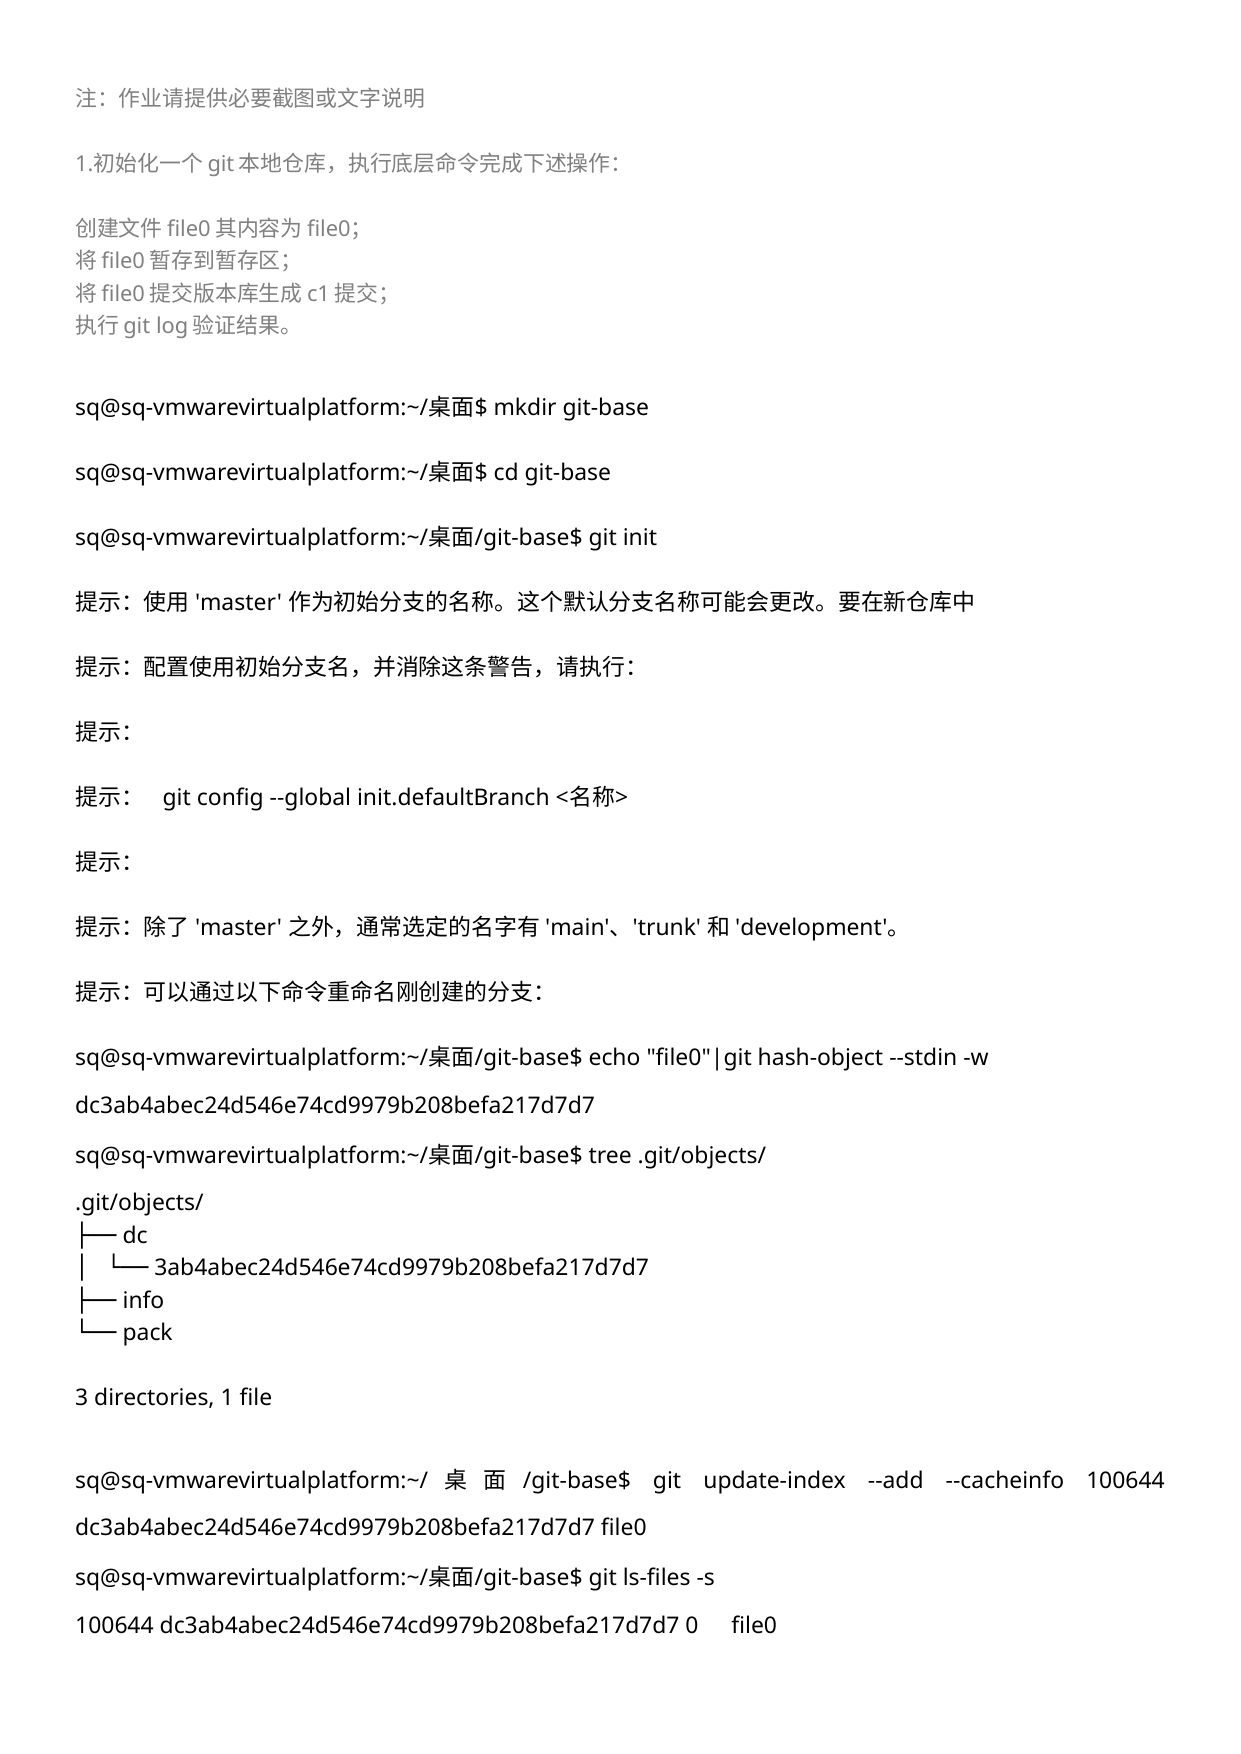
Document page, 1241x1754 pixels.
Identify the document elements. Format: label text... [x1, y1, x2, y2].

text 提示： git config --global init.defaultBranch <名称> [75, 763, 1165, 828]
text ├── dc [75, 1218, 1165, 1251]
text .git/objects/ [75, 1186, 1165, 1218]
text 1.初始化一个git本地仓库，执行底层命令完成下述操作： [75, 146, 1165, 178]
text sq@sq-vmwarevirtualplatform:~/桌面/git-base$ git update-index --add --cacheinfo 100644 dc3ab4abec24d546e74cd9979b208befa217d7d7 file0 [75, 1446, 1165, 1543]
text 3 directories, 1 file [75, 1381, 1165, 1413]
text 执行git log验证结果。 [75, 308, 1165, 341]
text sq@sq-vmwarevirtualplatform:~/桌面/git-base$ git init [75, 503, 1165, 568]
text 注：作业请提供必要截图或文字说明 [75, 81, 1165, 113]
text 将file0提交版本库生成c1提交； [75, 276, 1165, 308]
text 提示：可以通过以下命令重命名刚创建的分支： [75, 958, 1165, 1023]
text │ └── 3ab4abec24d546e74cd9979b208befa217d7d7 [75, 1251, 1165, 1283]
text 提示：除了 'master' 之外，通常选定的名字有 'main'、'trunk' 和 'development'。 [75, 893, 1165, 958]
text 提示：配置使用初始分支名，并消除这条警告，请执行： [75, 633, 1165, 698]
text sq@sq-vmwarevirtualplatform:~/桌面/git-base$ echo "file0"|git hash-object --stdin -w [75, 1023, 1165, 1088]
text sq@sq-vmwarevirtualplatform:~/桌面/git-base$ git ls-files -s [75, 1543, 1165, 1608]
text 将file0暂存到暂存区； [75, 243, 1165, 276]
text sq@sq-vmwarevirtualplatform:~/桌面$ cd git-base [75, 438, 1165, 503]
text 100644 dc3ab4abec24d546e74cd9979b208befa217d7d7 0 file0 [75, 1608, 1165, 1641]
text 创建文件file0其内容为file0； [75, 211, 1165, 243]
text sq@sq-vmwarevirtualplatform:~/桌面$ mkdir git-base [75, 373, 1165, 438]
text dc3ab4abec24d546e74cd9979b208befa217d7d7 [75, 1088, 1165, 1121]
text 提示：使用 'master' 作为初始分支的名称。这个默认分支名称可能会更改。要在新仓库中 [75, 568, 1165, 633]
text ├── info [75, 1283, 1165, 1316]
text └── pack [75, 1316, 1165, 1348]
text 提示： [75, 698, 1165, 763]
text sq@sq-vmwarevirtualplatform:~/桌面/git-base$ tree .git/objects/ [75, 1121, 1165, 1186]
text 提示： [75, 828, 1165, 893]
